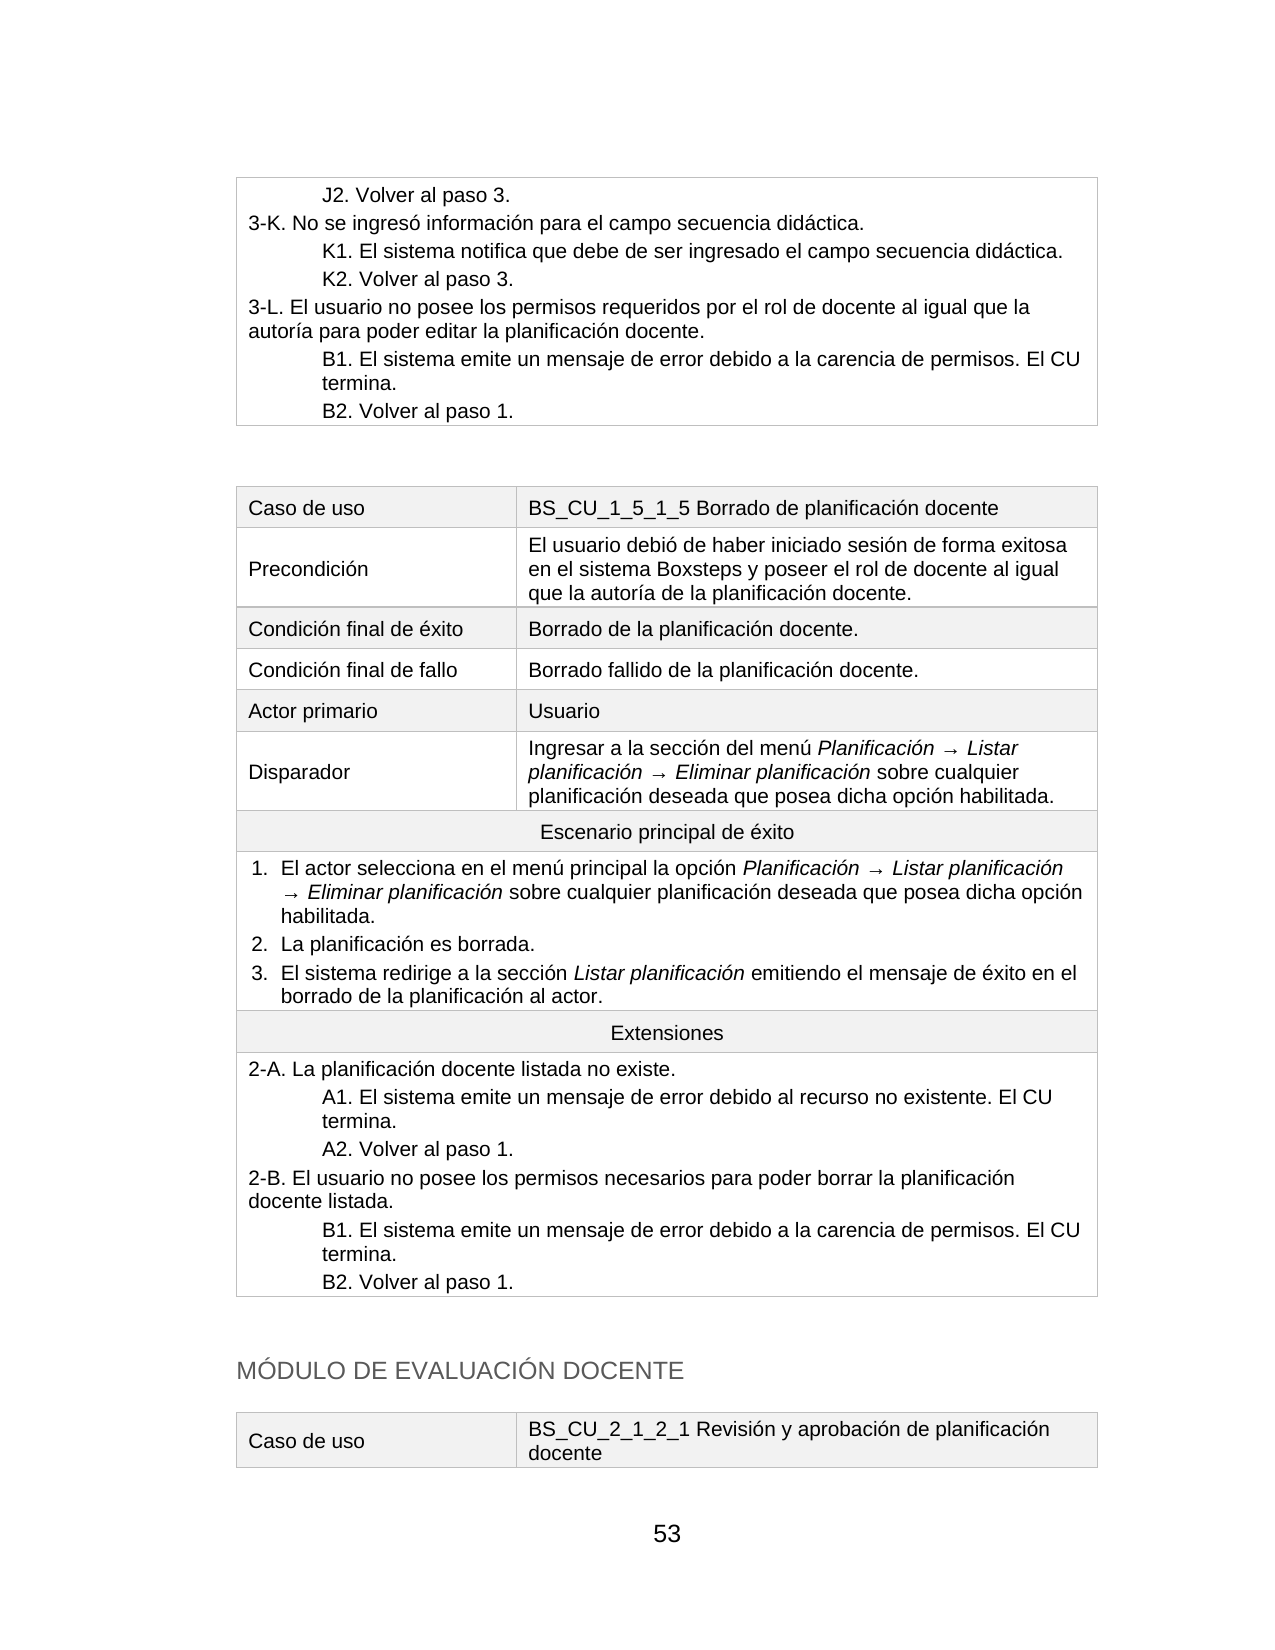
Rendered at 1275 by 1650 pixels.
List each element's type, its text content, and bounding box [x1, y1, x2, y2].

table_header Caso de uso [237, 487, 516, 527]
table_cell Condición final de fallo [237, 649, 516, 689]
table_cell 2-A. La planificación docente listada no existe. A1. El sistema emite un mensaje de error debido al recurso no existente. El CU termina. A2. Volver al paso 1. 2-B. El usuario no posee los permisos necesarios para poder borrar la planificación docente listada. B1. El sistema emite un mensaje de error debido a la carencia de permisos. El CU termina. B2. Volver al paso 1. [237, 1053, 1097, 1296]
subtitle Módulo de evaluación docente [236, 1356, 1098, 1385]
table_header Caso de uso [237, 1413, 516, 1467]
table_cell El actor selecciona en el menú principal la opción Planificación → Listar planificación → Eliminar planificación sobre cualquier planificación deseada que posea dicha opción habilitada. La planificación es borrada. El sistema redirige a la sección Listar planificación emitiendo el mensaje de éxito en el borrado de la planificación al actor. [237, 852, 1097, 1010]
table_cell Actor primario [237, 690, 516, 731]
table_header BS_CU_1_5_1_5 Borrado de planificación docente [517, 487, 1097, 527]
table_cell Precondición [237, 528, 516, 606]
table_cell Borrado fallido de la planificación docente. [517, 649, 1097, 689]
table_cell Disparador [237, 732, 516, 810]
table_cell Usuario [517, 690, 1097, 731]
table_cell Ingresar a la sección del menú Planificación → Listar planificación → Eliminar planificación sobre cualquier planificación deseada que posea dicha opción habilitada. [517, 732, 1097, 810]
table_cell Escenario principal de éxito [237, 811, 1097, 851]
table_cell Extensiones [237, 1011, 1097, 1052]
table_cell Condición final de éxito [237, 608, 516, 648]
table_cell Borrado de la planificación docente. [517, 608, 1097, 648]
table_header BS_CU_2_1_2_1 Revisión y aprobación de planificación docente [517, 1413, 1097, 1467]
table_cell El usuario debió de haber iniciado sesión de forma exitosa en el sistema Boxsteps y poseer el rol de docente al igual que la autoría de la planificación docente. [517, 528, 1097, 606]
